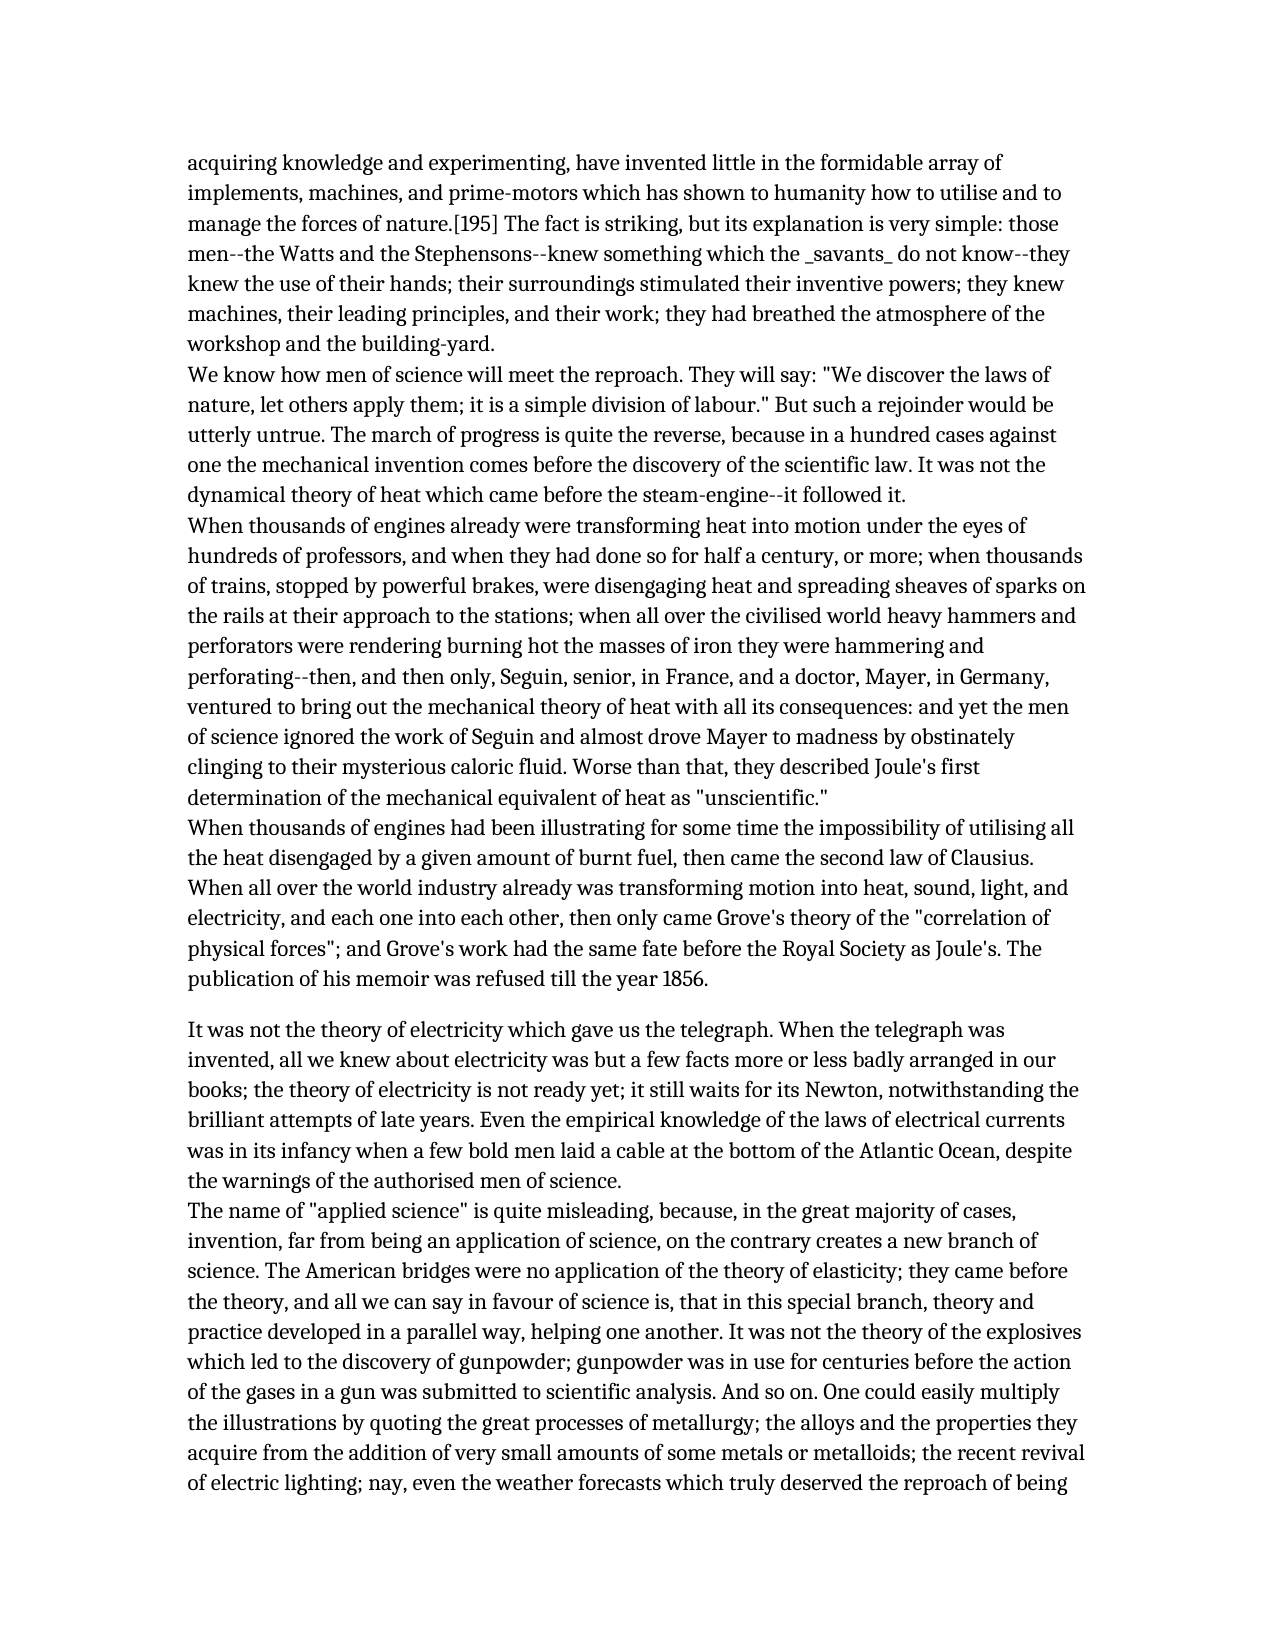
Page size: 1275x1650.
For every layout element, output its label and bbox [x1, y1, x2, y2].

text [187, 150, 1087, 992]
text [187, 1017, 1087, 1496]
